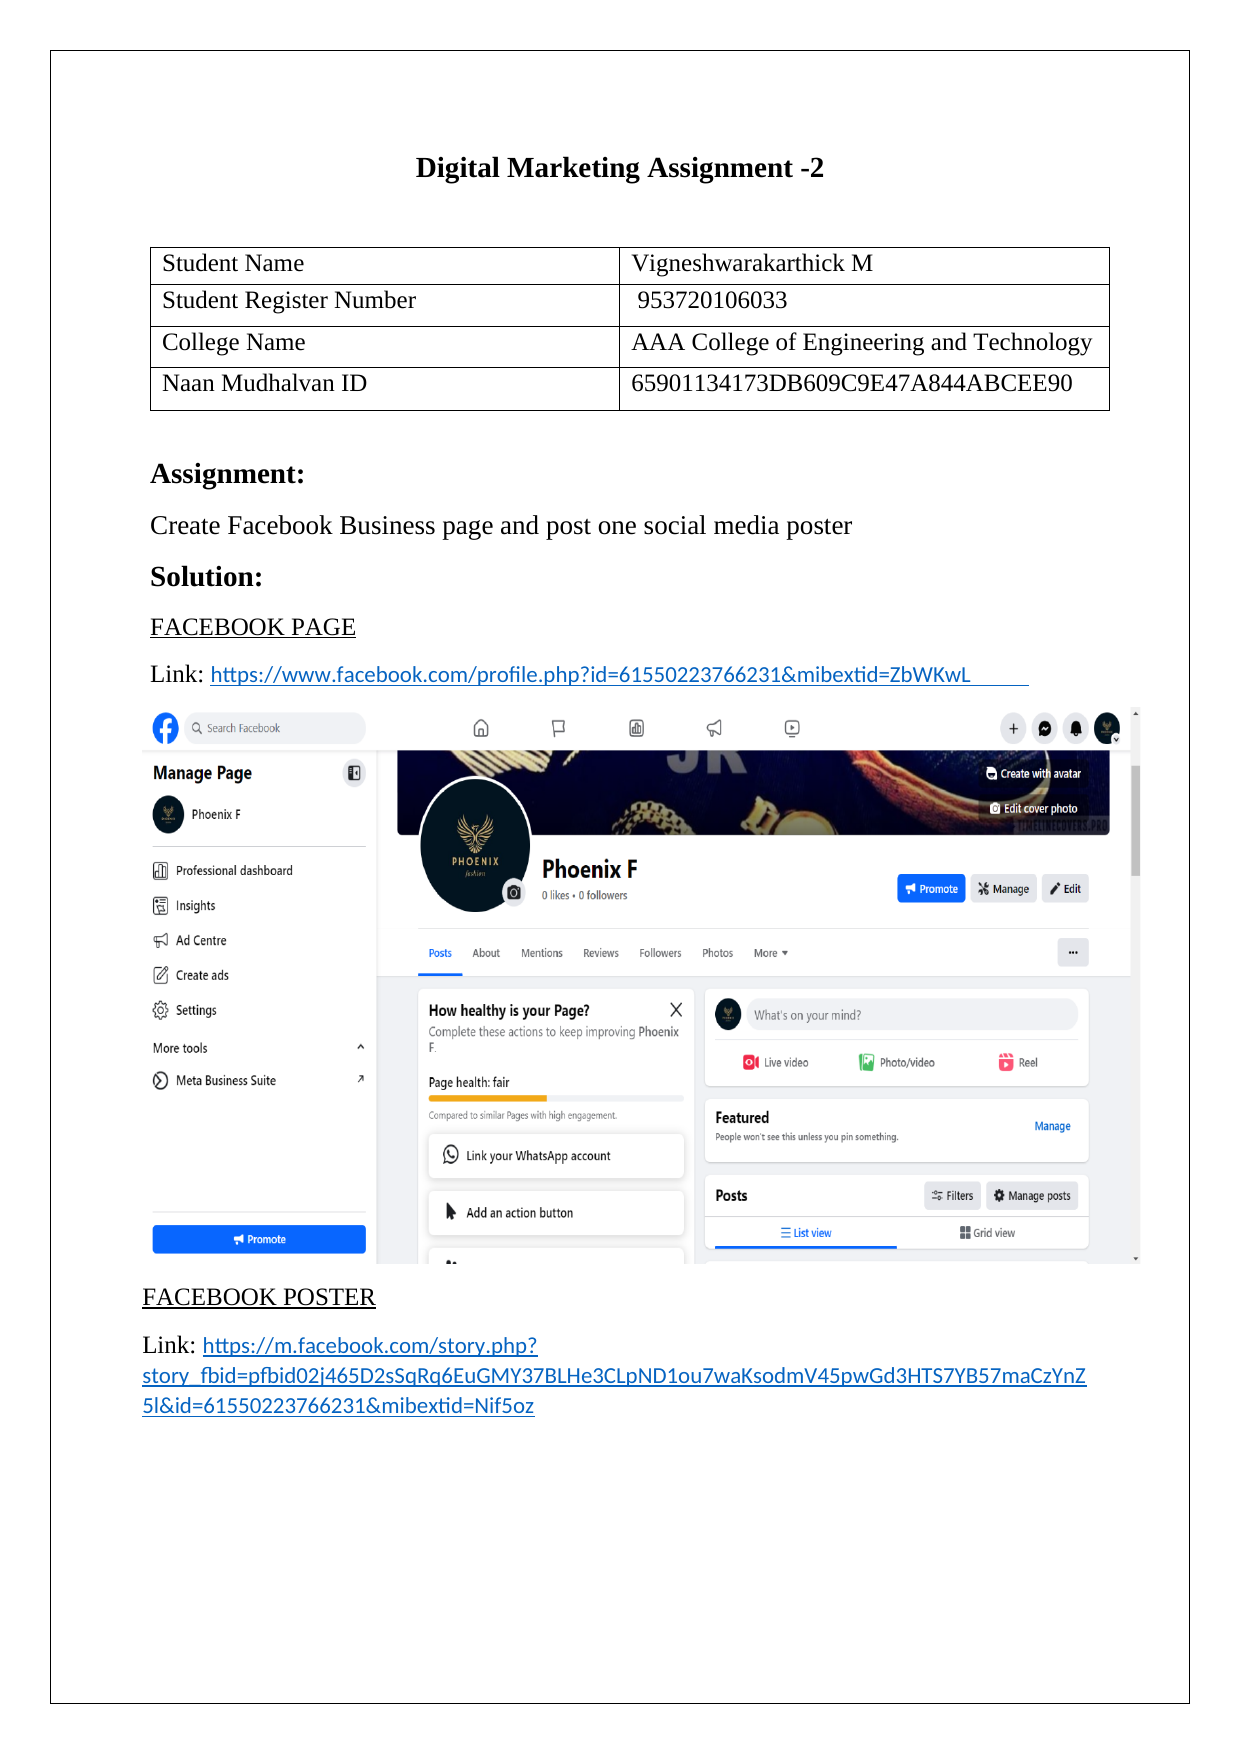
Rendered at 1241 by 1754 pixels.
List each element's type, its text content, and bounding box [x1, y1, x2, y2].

table_cell 65901134173DB609C9E47A844ABCEE90 [620, 368, 1109, 410]
text FACEBOOK PAGE [150, 612, 1090, 641]
table_cell Naan Mudhalvan ID [151, 368, 619, 410]
text Create Facebook Business page and post one social media poster [150, 509, 1090, 540]
text Assignment: [150, 456, 1090, 489]
text Digital Marketing Assignment -2 [150, 150, 1090, 183]
table_cell 953720106033 [620, 285, 1109, 326]
text FACEBOOK POSTER [142, 1282, 1090, 1311]
picture [142, 707, 1141, 1264]
table_cell College Name [151, 327, 619, 367]
table_cell Student Register Number [151, 285, 619, 326]
table_header Student Name [151, 248, 619, 284]
text Link: https://www.facebook.com/profile.php?id=61550223766231&mibextid=ZbWKwL [150, 659, 1090, 689]
text Solution: [150, 559, 1090, 593]
table_cell AAA College of Engineering and Technology [620, 327, 1109, 367]
table_header Vigneshwarakarthick M [620, 248, 1109, 284]
text Link: https://m.facebook.com/story.php?story_fbid=pfbid02j465D2sSqRq6EuGMY37BLHe3CLpND1ou7waKsodmV45pwGd3HTS7YB57maCzYnZ5l&id=61550223766231&mibextid=Nif5oz [142, 1330, 1090, 1419]
